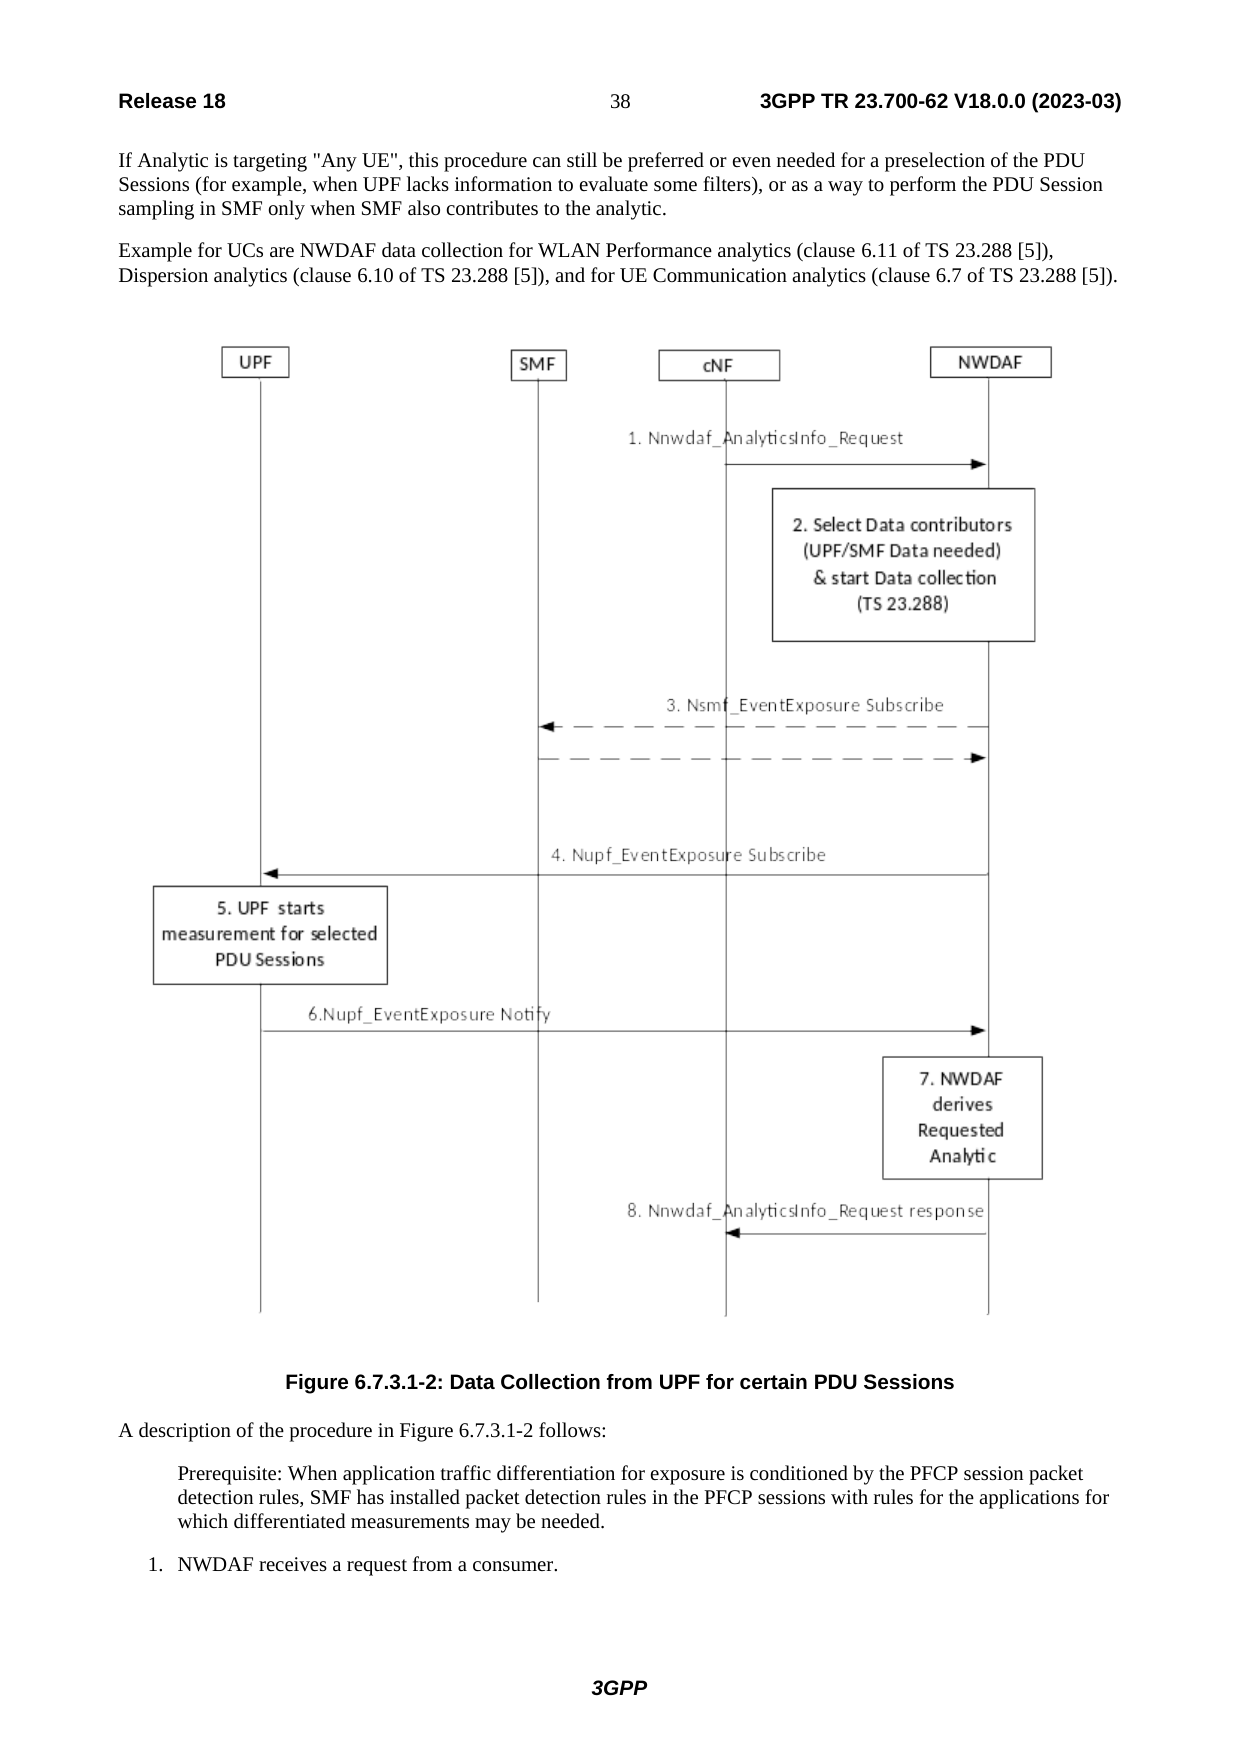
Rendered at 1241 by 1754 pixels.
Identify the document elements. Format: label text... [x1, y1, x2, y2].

text If Analytic is targeting "Any UE", this procedure can still be preferred or even needed for a preselection of the PDU Sessions (for example, when UPF lacks information to evaluate some filters), or as a way to perform the PDU Session sampling in SMF only when SMF also contributes to the analytic. [118, 147, 1122, 220]
text 1. NWDAF receives a request from a consumer. [148, 1552, 1122, 1576]
text Example for UCs are NWDAF data collection for WLAN Performance analytics (clause 6.11 of TS 23.288 [5]), Dispersion analytics (clause 6.10 of TS 23.288 [5]), and for UE Communication analytics (clause 6.7 of TS 23.288 [5]). [118, 238, 1122, 287]
text Figure 6.7.3.1-2: Data Collection from UPF for certain PDU Sessions [118, 1369, 1122, 1393]
text A description of the procedure in Figure 6.7.3.1-2 follows: [118, 1418, 1122, 1442]
text Prerequisite: When application traffic differentiation for exposure is conditioned by the PFCP session packet detection rules, SMF has installed packet detection rules in the PFCP sessions with rules for the applications for which differentiated measurements may be needed. [148, 1461, 1122, 1533]
